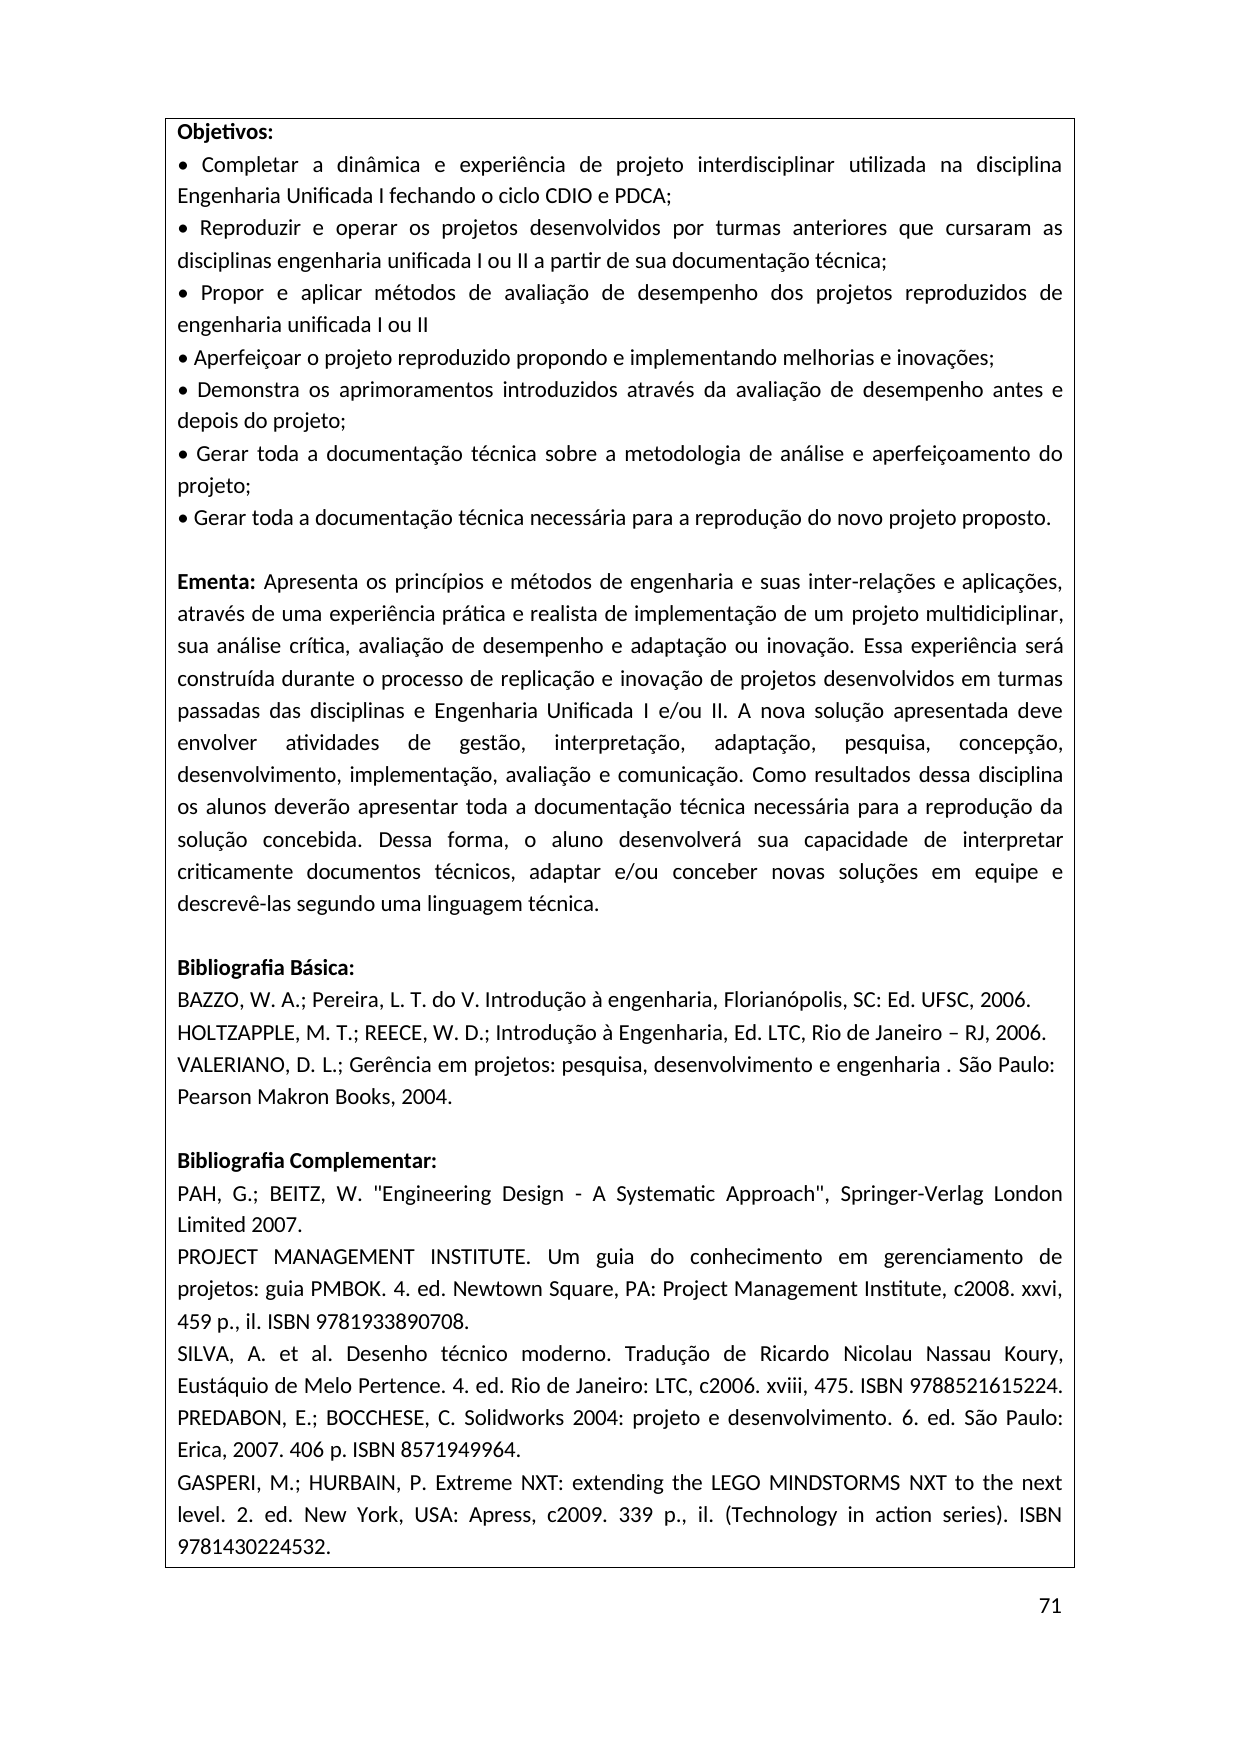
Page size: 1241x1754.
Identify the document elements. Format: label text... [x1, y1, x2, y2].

subtitle Objetivos: [177, 117, 1088, 145]
list Propor e aplicar métodos de avaliação de desempenho dos projetos reproduzidos de engenharia unificada I ou II [177, 278, 1064, 338]
text Ementa: Apresenta os princípios e métodos de engenharia e suas inter-relações e aplicações, através de uma experiência prática e realista de implementação de um projeto multidiciplinar, sua análise crítica, avaliação de desempenho e adaptação ou inovação. Essa experiência será construída durante o processo de replicação e inovação de projetos desenvolvidos em turmas passadas das disciplinas e Engenharia Unificada I e/ou II. A nova solução apresentada deve envolver atividades de gestão, interpretação, adaptação, pesquisa, concepção, desenvolvimento, implementação, avaliação e comunicação. Como resultados dessa disciplina os alunos deverão apresentar toda a documentação técnica necessária para a reprodução da solução concebida. Dessa forma, o aluno desenvolverá sua capacidade de interpretar criticamente documentos técnicos, adaptar e/ou conceber novas soluções em equipe e descrevê-las segundo uma linguagem técnica. [177, 567, 1064, 917]
list Reproduzir e operar os projetos desenvolvidos por turmas anteriores que cursaram as disciplinas engenharia unificada I ou II a partir de sua documentação técnica; [177, 213, 1063, 274]
text PROJECT MANAGEMENT INSTITUTE. Um guia do conhecimento em gerenciamento de projetos: guia PMBOK. 4. ed. Newtown Square, PA: Project Management Institute, c2008. xxvi, 459 p., il. ISBN 9781933890708. [177, 1242, 1063, 1335]
text BAZZO, W. A.; Pereira, L. T. do V. Introdução à engenharia, Florianópolis, SC: Ed. UFSC, 2006. HOLTZAPPLE, M. T.; REECE, W. D.; Introdução à Engenharia, Ed. LTC, Rio de Janeiro – RJ, 2006. VALERIANO, D. L.; Gerência em projetos: pesquisa, desenvolvimento e engenharia . São Paulo: Pearson Makron Books, 2004. [177, 986, 1063, 1110]
text PAH, G.; BEITZ, W. "Engineering Design - A Systematic Approach", Springer-Verlag London Limited 2007. [177, 1179, 1063, 1238]
list Gerar toda a documentação técnica necessária para a reprodução do novo projeto proposto. [177, 503, 1088, 531]
text GASPERI, M.; HURBAIN, P. Extreme NXT: extending the LEGO MINDSTORMS NXT to the next level. 2. ed. New York, USA: Apress, c2009. 339 p., il. (Technology in action series). ISBN 9781430224532. [177, 1468, 1063, 1560]
list Gerar toda a documentação técnica sobre a metodologia de análise e aperfeiçoamento do projeto; [177, 439, 1063, 499]
text SILVA, A. et al. Desenho técnico moderno. Tradução de Ricardo Nicolau Nassau Koury, Eustáquio de Melo Pertence. 4. ed. Rio de Janeiro: LTC, c2006. xviii, 475. ISBN 9788521615224. PREDABON, E.; BOCCHESE, C. Solidworks 2004: projeto e desenvolvimento. 6. ed. São Paulo: Erica, 2007. 406 p. ISBN 8571949964. [177, 1339, 1064, 1463]
subtitle Bibliografia Básica: [177, 953, 1088, 981]
list Demonstra os aprimoramentos introduzidos através da avaliação de desempenho antes e depois do projeto; [177, 375, 1063, 434]
list Completar a dinâmica e experiência de projeto interdisciplinar utilizada na disciplina Engenharia Unificada I fechando o ciclo CDIO e PDCA; [177, 150, 1063, 210]
subtitle Bibliografia Complementar: [177, 1146, 1088, 1174]
list Aperfeiçoar o projeto reproduzido propondo e implementando melhorias e inovações; [177, 343, 1088, 371]
